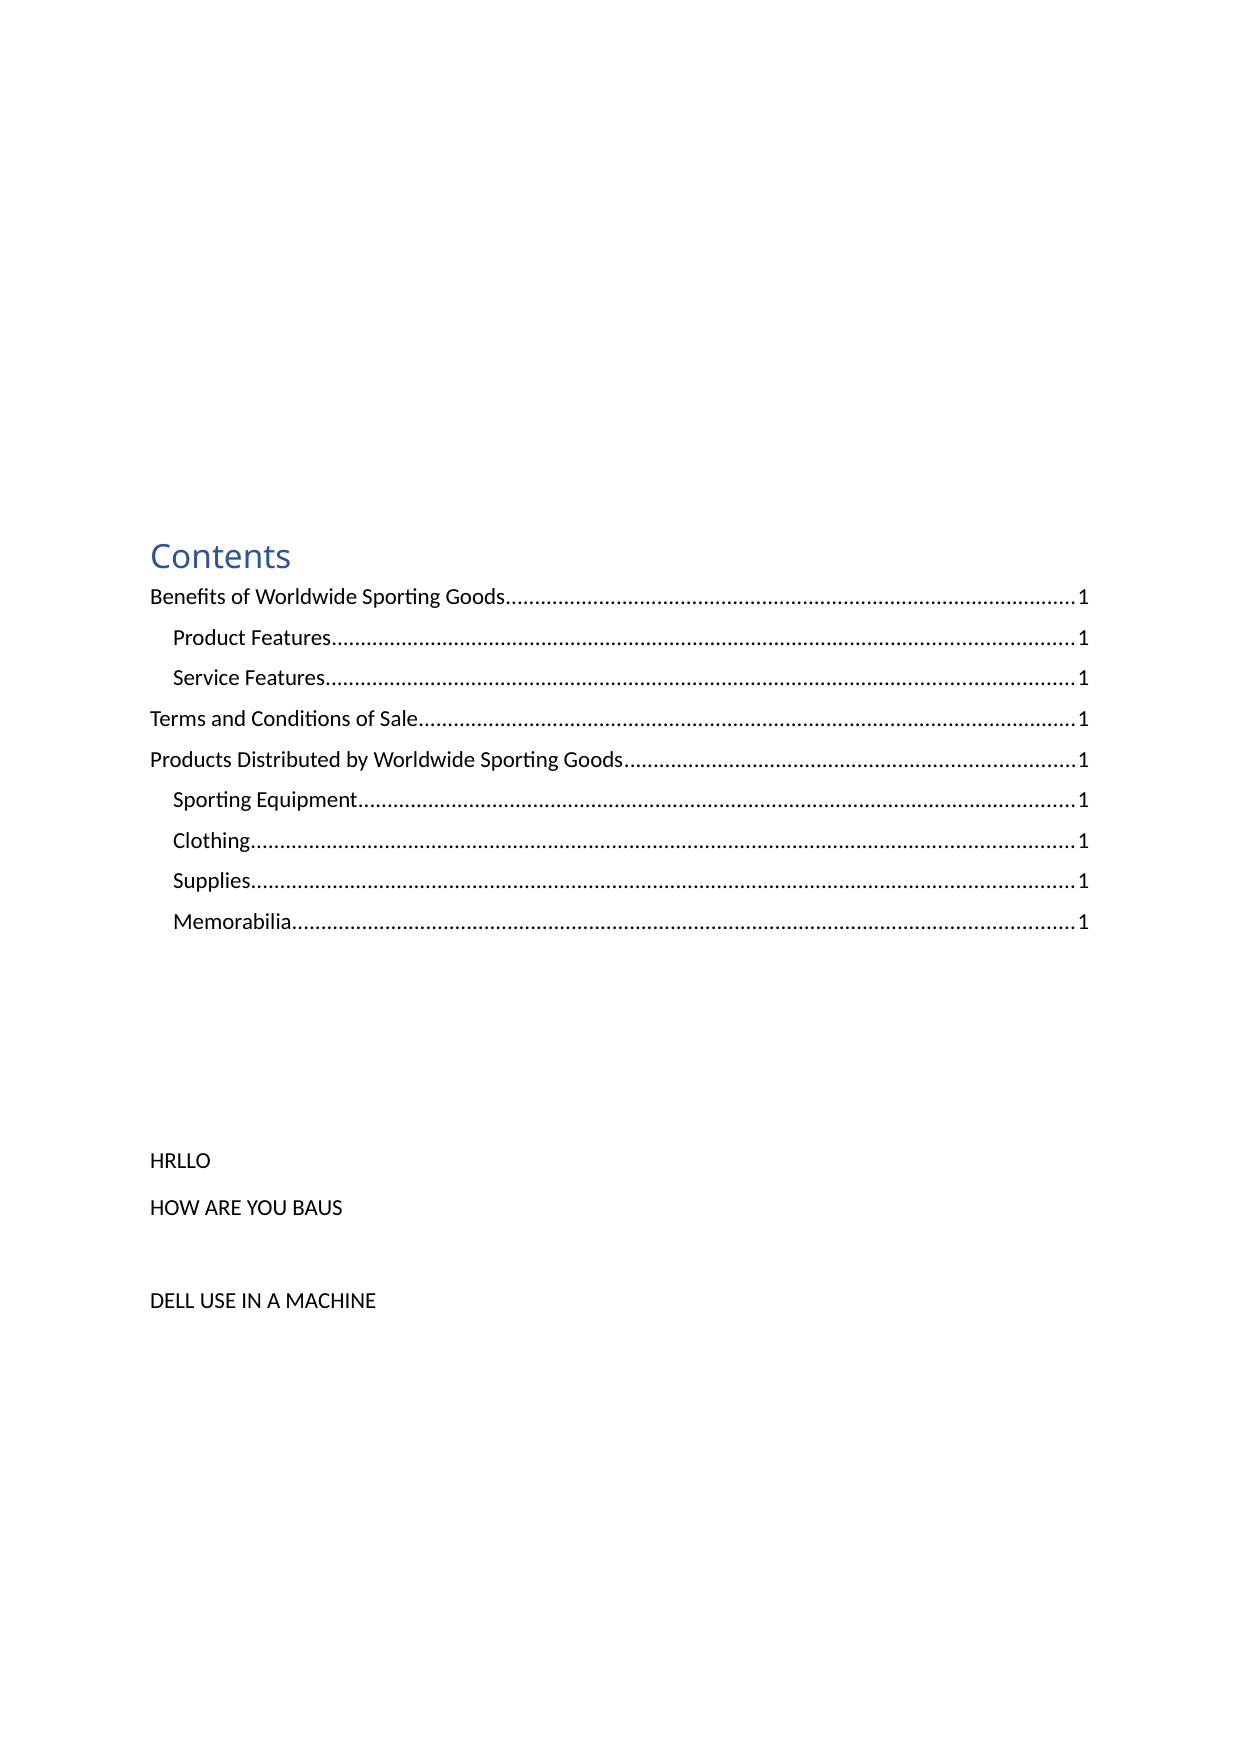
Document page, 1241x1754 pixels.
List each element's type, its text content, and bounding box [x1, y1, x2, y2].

text HOW ARE YOU BAUS [150, 1193, 1090, 1221]
text HRLLO [150, 1146, 1090, 1174]
text DELL USE IN A MACHINE [150, 1286, 1090, 1314]
